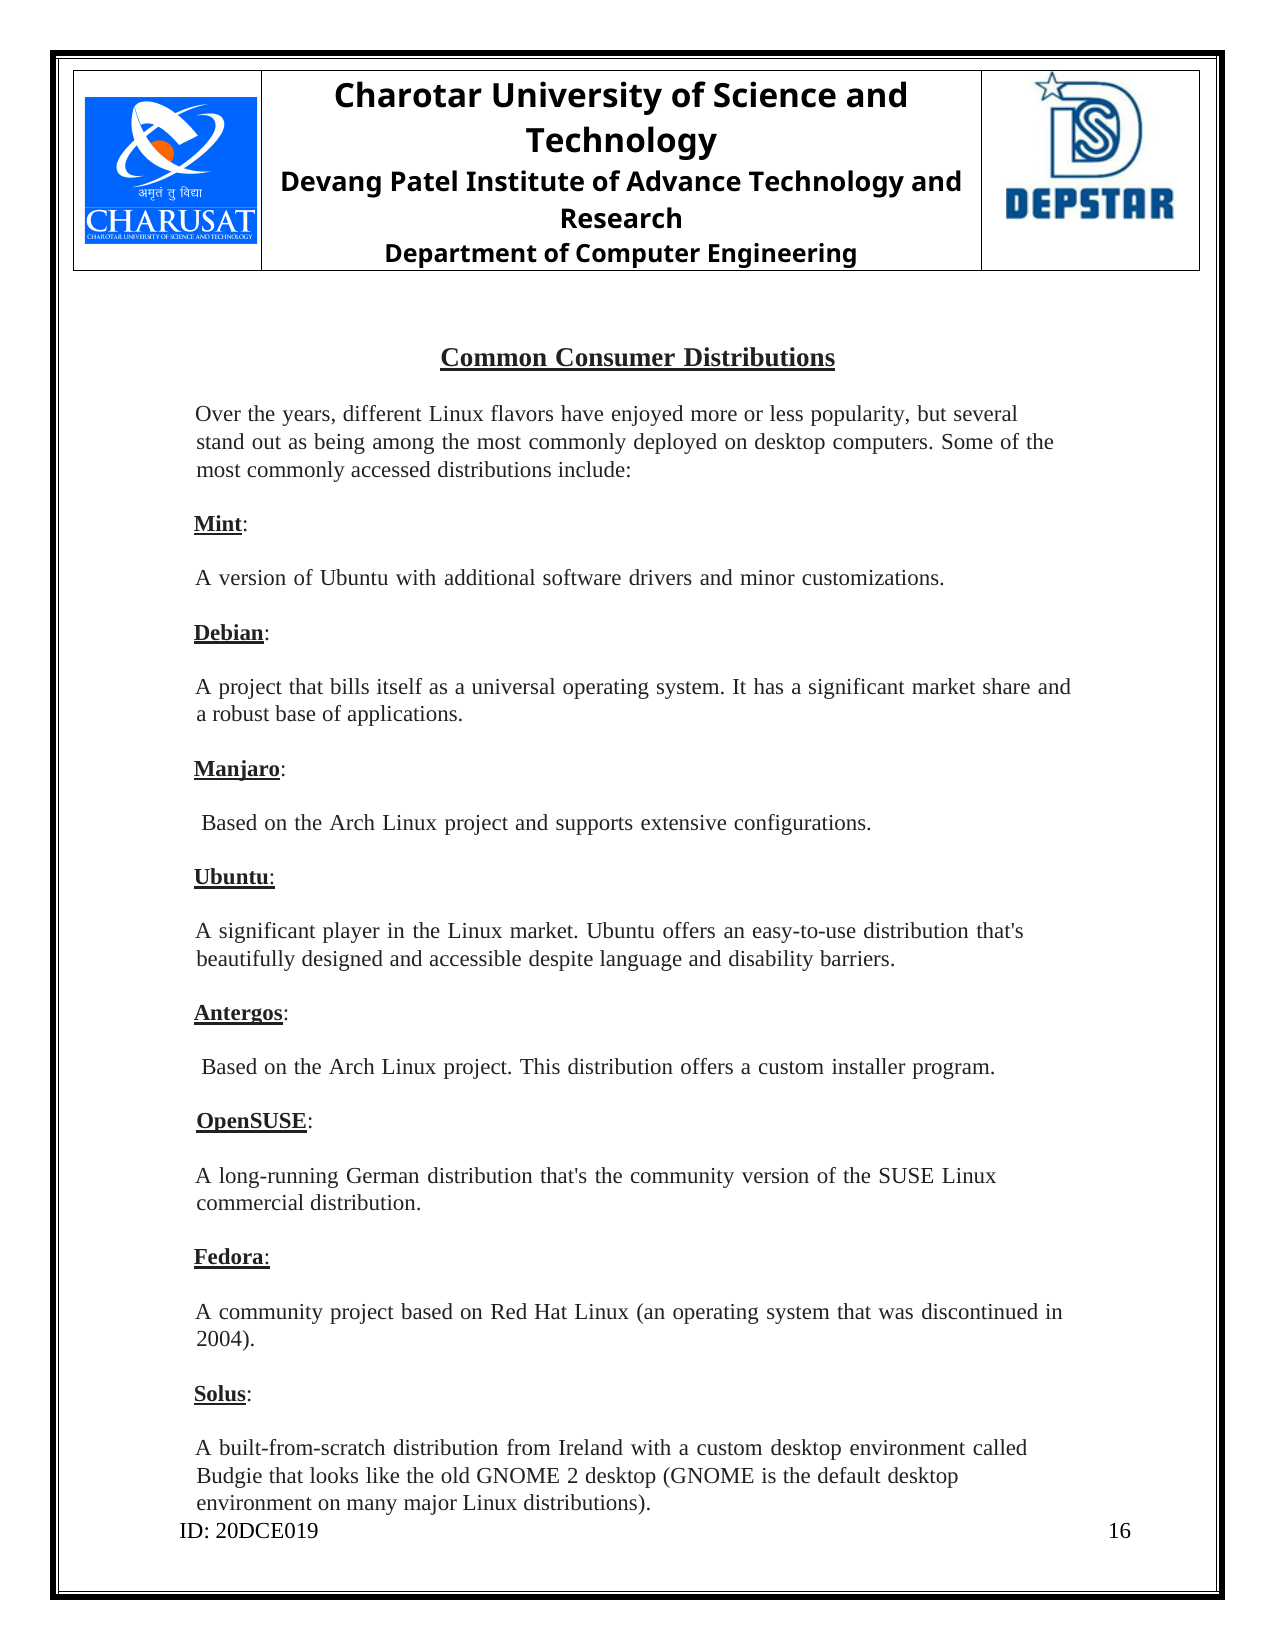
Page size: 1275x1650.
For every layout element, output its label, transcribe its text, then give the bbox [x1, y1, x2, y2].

text A community project based on Red Hat Linux (an operating system that was discontinued in 2004). [195, 1298, 1078, 1352]
text Common Consumer Distributions [438, 341, 837, 372]
picture [1005, 71, 1175, 228]
subtitle Manjaro: [193, 755, 1148, 781]
subtitle Debian: [193, 618, 1148, 645]
subtitle Mint: [193, 510, 1148, 536]
subtitle OpenSUSE: [196, 1107, 1148, 1134]
subtitle Antergos: [193, 999, 1148, 1026]
text A version of Ubuntu with additional software drivers and minor customizations. [195, 564, 1148, 590]
subtitle Fedora: [193, 1243, 1148, 1270]
text Based on the Arch Linux project and supports extensive configurations. [201, 809, 1148, 835]
subtitle Solus: [193, 1380, 1148, 1406]
text A project that bills itself as a universal operating system. It has a significant market share and a robust base of applications. [195, 673, 1078, 727]
text A built-from-scratch distribution from Ireland with a custom desktop environment called Budgie that looks like the old GNOME 2 desktop (GNOME is the default desktop environment on many major Linux distributions). [195, 1434, 1064, 1516]
picture [84, 97, 258, 244]
text Based on the Arch Linux project. This distribution offers a custom installer program. [201, 1053, 1148, 1080]
text A long-running German distribution that's the community version of the SUSE Linux commercial distribution. [195, 1162, 1078, 1216]
subtitle Ubuntu: [193, 863, 1148, 890]
text Over the years, different Linux flavors have enjoyed more or less popularity, but several stand out as being among the most commonly deployed on desktop computers. Some of the most commonly accessed distributions include: [195, 401, 1064, 482]
text A significant player in the Linux market. Ubuntu offers an easy-to-use distribution that's beautifully designed and accessible despite language and disability barriers. [195, 918, 1078, 972]
